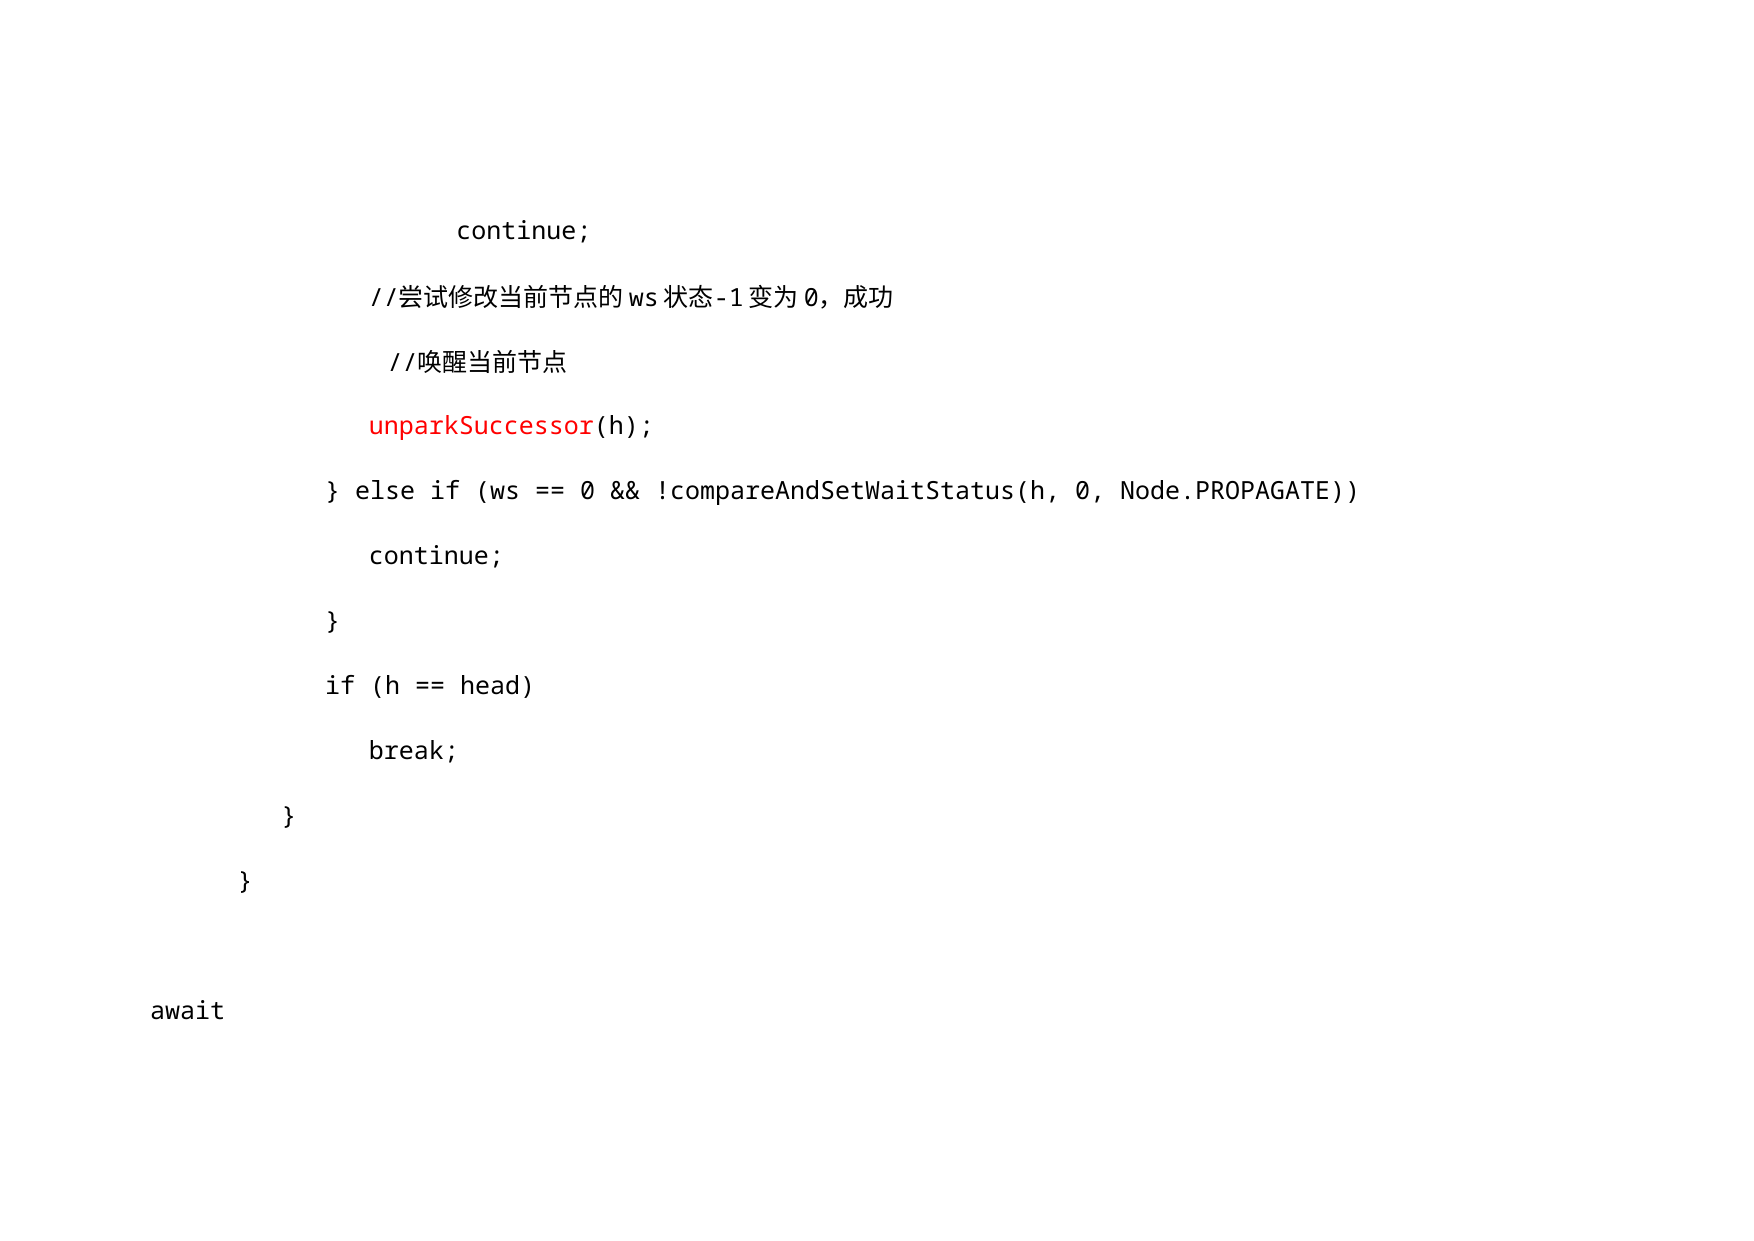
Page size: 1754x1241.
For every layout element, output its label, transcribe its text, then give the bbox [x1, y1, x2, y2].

text if (h == head) [194, 653, 1604, 718]
text break; [194, 718, 1604, 783]
text //唤醒当前节点 [194, 328, 1604, 393]
text unparkSuccessor(h); [325, 393, 1604, 458]
text await [150, 978, 1604, 1043]
text } [194, 783, 1604, 848]
text } [194, 588, 1604, 653]
text //尝试修改当前节点的ws状态-1变为0，成功 [194, 263, 1604, 328]
text continue; [325, 523, 1604, 588]
text } [194, 848, 1604, 913]
text } else if (ws == 0 && !compareAndSetWaitStatus(h, 0, Node.PROPAGATE)) [194, 458, 1604, 523]
text continue; [194, 198, 1604, 263]
